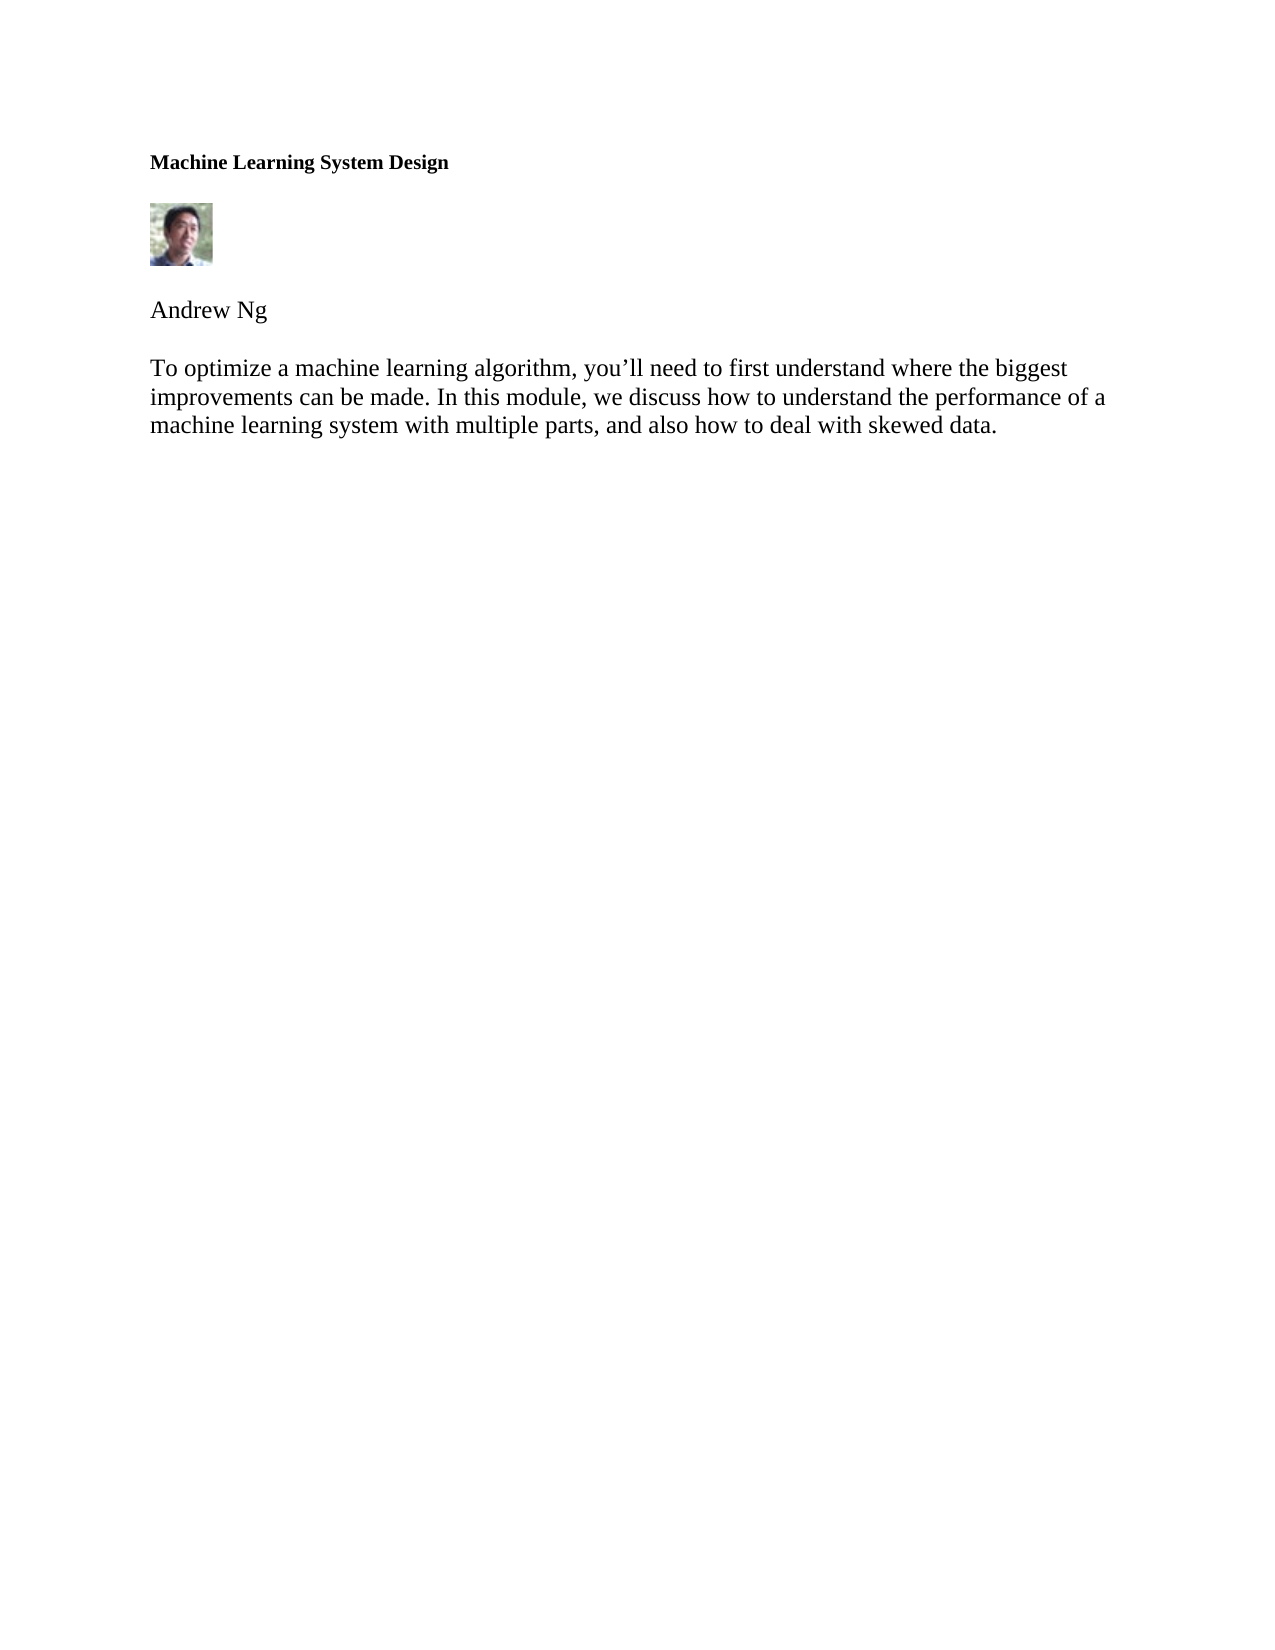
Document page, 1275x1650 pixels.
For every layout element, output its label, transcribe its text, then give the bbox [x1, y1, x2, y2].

text Andrew Ng [150, 295, 1125, 324]
picture [150, 203, 213, 266]
text Machine Learning System Design [150, 150, 1125, 174]
text To optimize a machine learning algorithm, you’ll need to first understand where the biggest improvements can be made. In this module, we discuss how to understand the performance of a machine learning system with multiple parts, and also how to deal with skewed data. [150, 353, 1125, 439]
